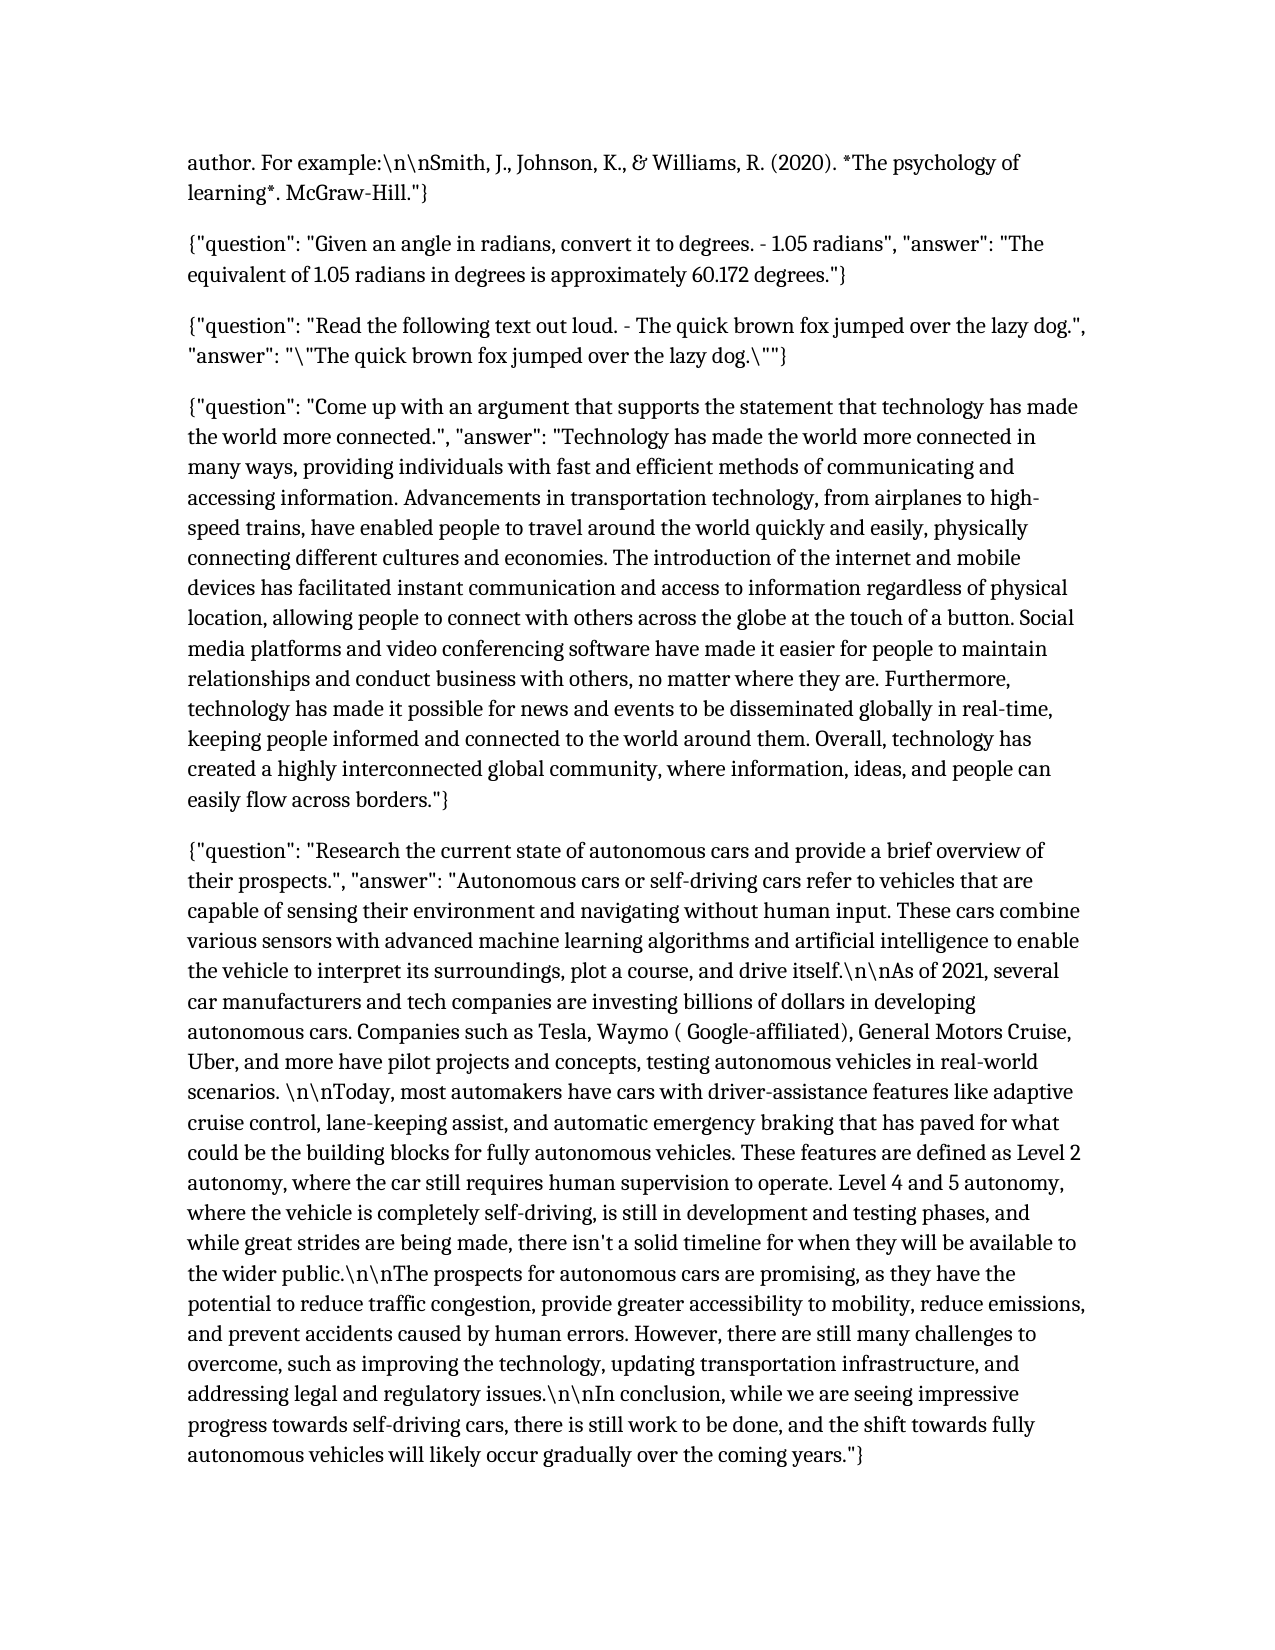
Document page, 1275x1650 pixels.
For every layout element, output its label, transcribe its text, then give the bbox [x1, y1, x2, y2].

text {"question": "Read the following text out loud. - The quick brown fox jumped over the lazy dog.", "answer": "\"The quick brown fox jumped over the lazy dog.\""} [187, 312, 1087, 369]
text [187, 150, 1087, 207]
text {"question": "Come up with an argument that supports the statement that technology has made the world more connected.", "answer": "Technology has made the world more connected in many ways, providing individuals with fast and efficient methods of communicating and accessing information. Advancements in transportation technology, from airplanes to high-speed trains, have enabled people to travel around the world quickly and easily, physically connecting different cultures and economies. The introduction of the internet and mobile devices has facilitated instant communication and access to information regardless of physical location, allowing people to connect with others across the globe at the touch of a button. Social media platforms and video conferencing software have made it easier for people to maintain relationships and conduct business with others, no matter where they are. Furthermore, technology has made it possible for news and events to be disseminated globally in real-time, keeping people informed and connected to the world around them. Overall, technology has created a highly interconnected global community, where information, ideas, and people can easily flow across borders."} [187, 394, 1087, 813]
text {"question": "Research the current state of autonomous cars and provide a brief overview of their prospects.", "answer": "Autonomous cars or self-driving cars refer to vehicles that are capable of sensing their environment and navigating without human input. These cars combine various sensors with advanced machine learning algorithms and artificial intelligence to enable the vehicle to interpret its surroundings, plot a course, and drive itself.\n\nAs of 2021, several car manufacturers and tech companies are investing billions of dollars in developing autonomous cars. Companies such as Tesla, Waymo ( Google-affiliated), General Motors Cruise, Uber, and more have pilot projects and concepts, testing autonomous vehicles in real-world scenarios. \n\nToday, most automakers have cars with driver-assistance features like adaptive cruise control, lane-keeping assist, and automatic emergency braking that has paved for what could be the building blocks for fully autonomous vehicles. These features are defined as Level 2 autonomy, where the car still requires human supervision to operate. Level 4 and 5 autonomy, where the vehicle is completely self-driving, is still in development and testing phases, and while great strides are being made, there isn't a solid timeline for when they will be available to the wider public.\n\nThe prospects for autonomous cars are promising, as they have the potential to reduce traffic congestion, provide greater accessibility to mobility, reduce emissions, and prevent accidents caused by human errors. However, there are still many challenges to overcome, such as improving the technology, updating transportation infrastructure, and addressing legal and regulatory issues.\n\nIn conclusion, while we are seeing impressive progress towards self-driving cars, there is still work to be done, and the shift towards fully autonomous vehicles will likely occur gradually over the coming years."} [187, 837, 1087, 1468]
text {"question": "Given an angle in radians, convert it to degrees. - 1.05 radians", "answer": "The equivalent of 1.05 radians in degrees is approximately 60.172 degrees."} [187, 231, 1087, 288]
